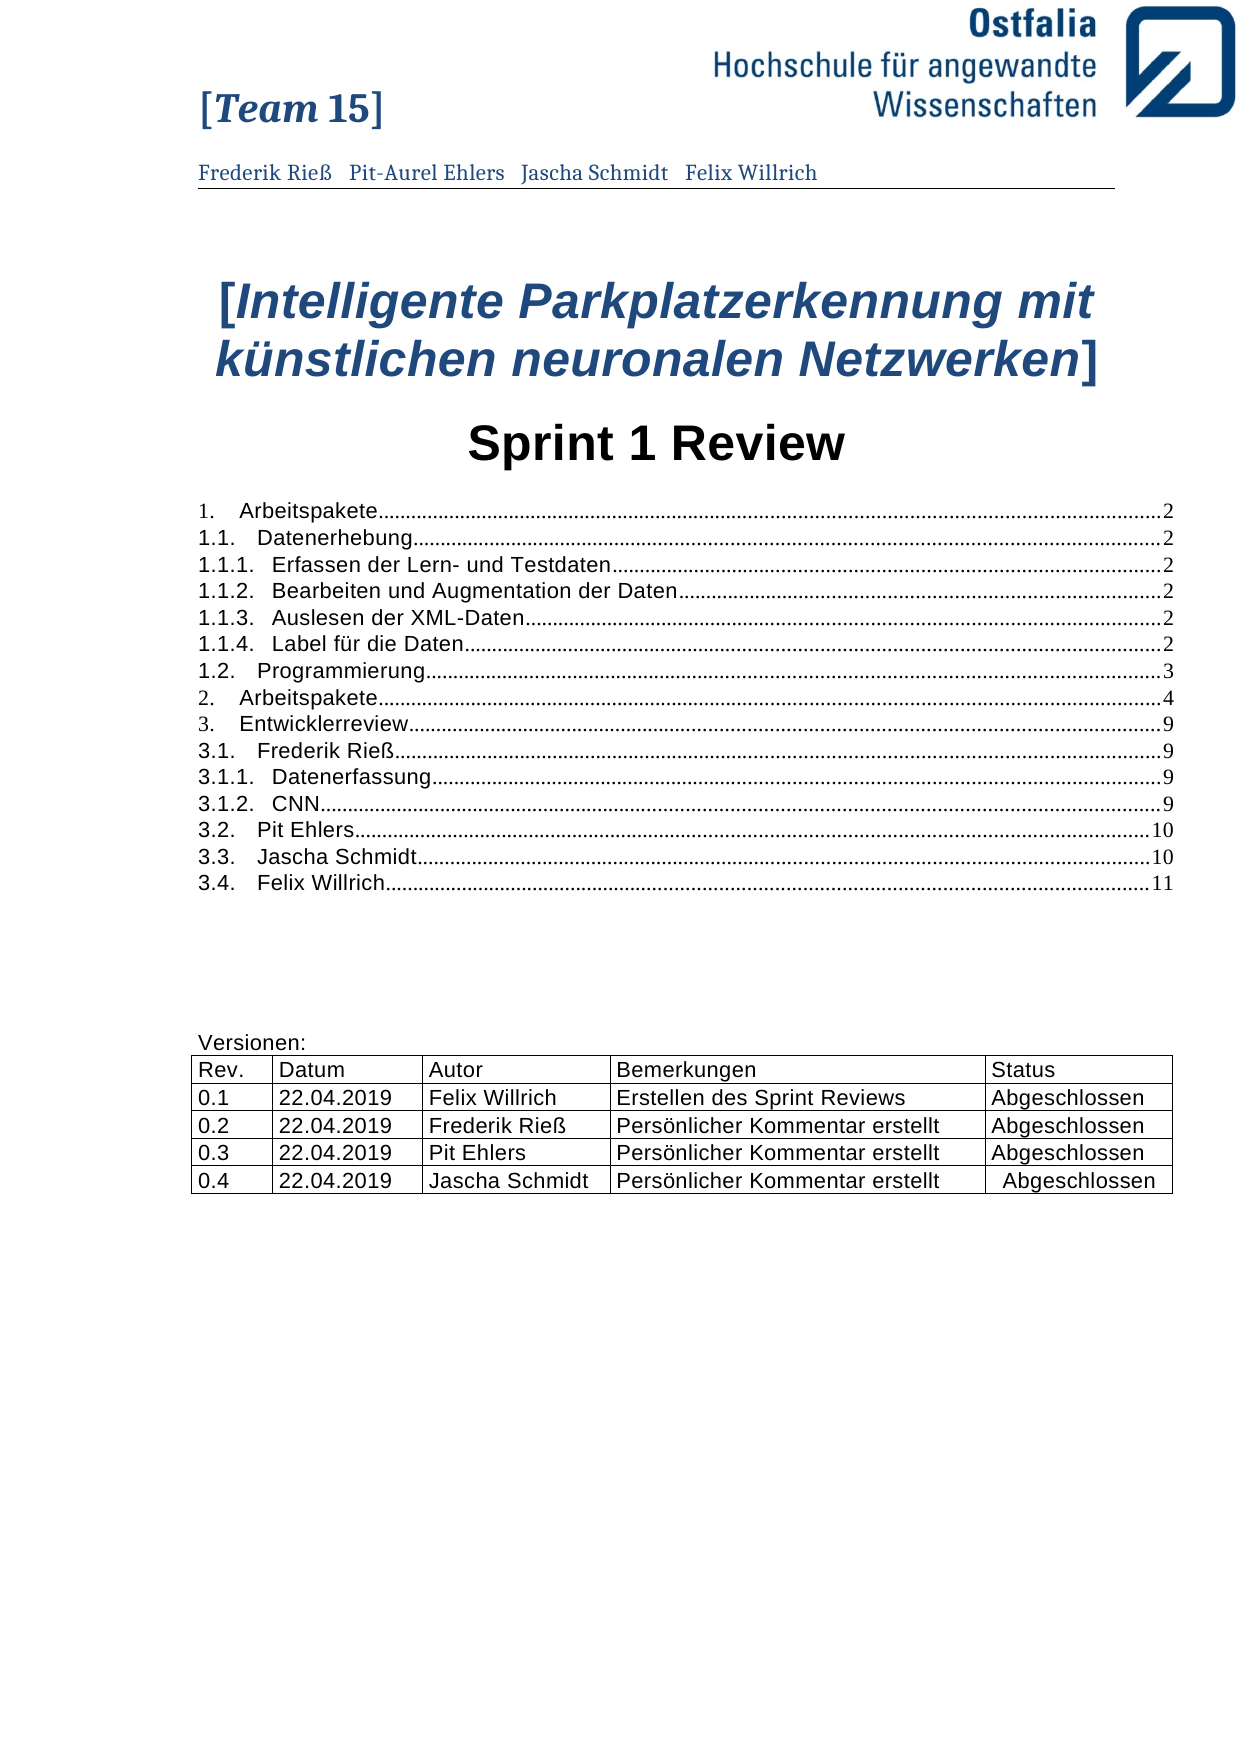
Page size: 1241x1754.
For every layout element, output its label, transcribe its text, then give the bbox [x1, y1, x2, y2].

text 1.2. Programmierung 3 [198, 657, 1115, 683]
text 3.1.2. CNN 9 [198, 789, 1115, 816]
table_header Rev. [192, 1056, 272, 1083]
text 3. Entwicklerreview 9 [198, 710, 1115, 736]
text 1.1.2. Bearbeiten und Augmentation der Daten 2 [198, 577, 1115, 603]
text 3.1. Frederik Rieß 9 [198, 736, 1115, 763]
table_cell Erstellen des Sprint Reviews [611, 1084, 985, 1110]
text 1.1.1. Erfassen der Lern- und Testdaten 2 [198, 550, 1115, 577]
text Sprint 1 Review [198, 413, 1115, 471]
table_header Bemerkungen [611, 1056, 985, 1083]
text 3.4. Felix Willrich 11 [198, 869, 1115, 896]
table_cell Pit Ehlers [423, 1139, 610, 1165]
picture [709, 4, 1240, 120]
table_cell 0.1 [192, 1084, 272, 1110]
table_cell Abgeschlossen [986, 1166, 1172, 1193]
text 1.1.3. Auslesen der XML-Daten 2 [198, 603, 1115, 630]
table_cell 22.04.2019 [273, 1111, 422, 1138]
table_cell 0.4 [192, 1166, 272, 1193]
table_cell Abgeschlossen [986, 1139, 1172, 1165]
text 1. Arbeitspakete 2 [198, 497, 1115, 524]
table_cell Frederik Rieß [423, 1111, 610, 1138]
text [Intelligente Parkplatzerkennung mit künstlichen neuronalen Netzwerken] [198, 272, 1115, 387]
text 1.1. Datenerhebung 2 [198, 524, 1115, 550]
table_cell Abgeschlossen [986, 1084, 1172, 1110]
table_cell Felix Willrich [423, 1084, 610, 1110]
text 1.1.4. Label für die Daten 2 [198, 630, 1115, 657]
text Versionen: [198, 1028, 1115, 1055]
table_cell Persönlicher Kommentar erstellt [611, 1139, 985, 1165]
text 3.3. Jascha Schmidt 10 [198, 842, 1115, 869]
text 2. Arbeitspakete 4 [198, 683, 1115, 710]
table_cell 22.04.2019 [273, 1084, 422, 1110]
text 3.2. Pit Ehlers 10 [198, 816, 1115, 842]
table_cell Persönlicher Kommentar erstellt [611, 1166, 985, 1193]
text 3.1.1. Datenerfassung 9 [198, 763, 1115, 789]
table_cell Jascha Schmidt [423, 1166, 610, 1193]
table_header Autor [423, 1056, 610, 1083]
table_header Status [986, 1056, 1172, 1083]
table_cell 0.2 [192, 1111, 272, 1138]
table_cell 0.3 [192, 1139, 272, 1165]
table_cell Persönlicher Kommentar erstellt [611, 1111, 985, 1138]
table_header Datum [273, 1056, 422, 1083]
table_cell 22.04.2019 [273, 1166, 422, 1193]
table_cell 22.04.2019 [273, 1139, 422, 1165]
table_cell Abgeschlossen [986, 1111, 1172, 1138]
